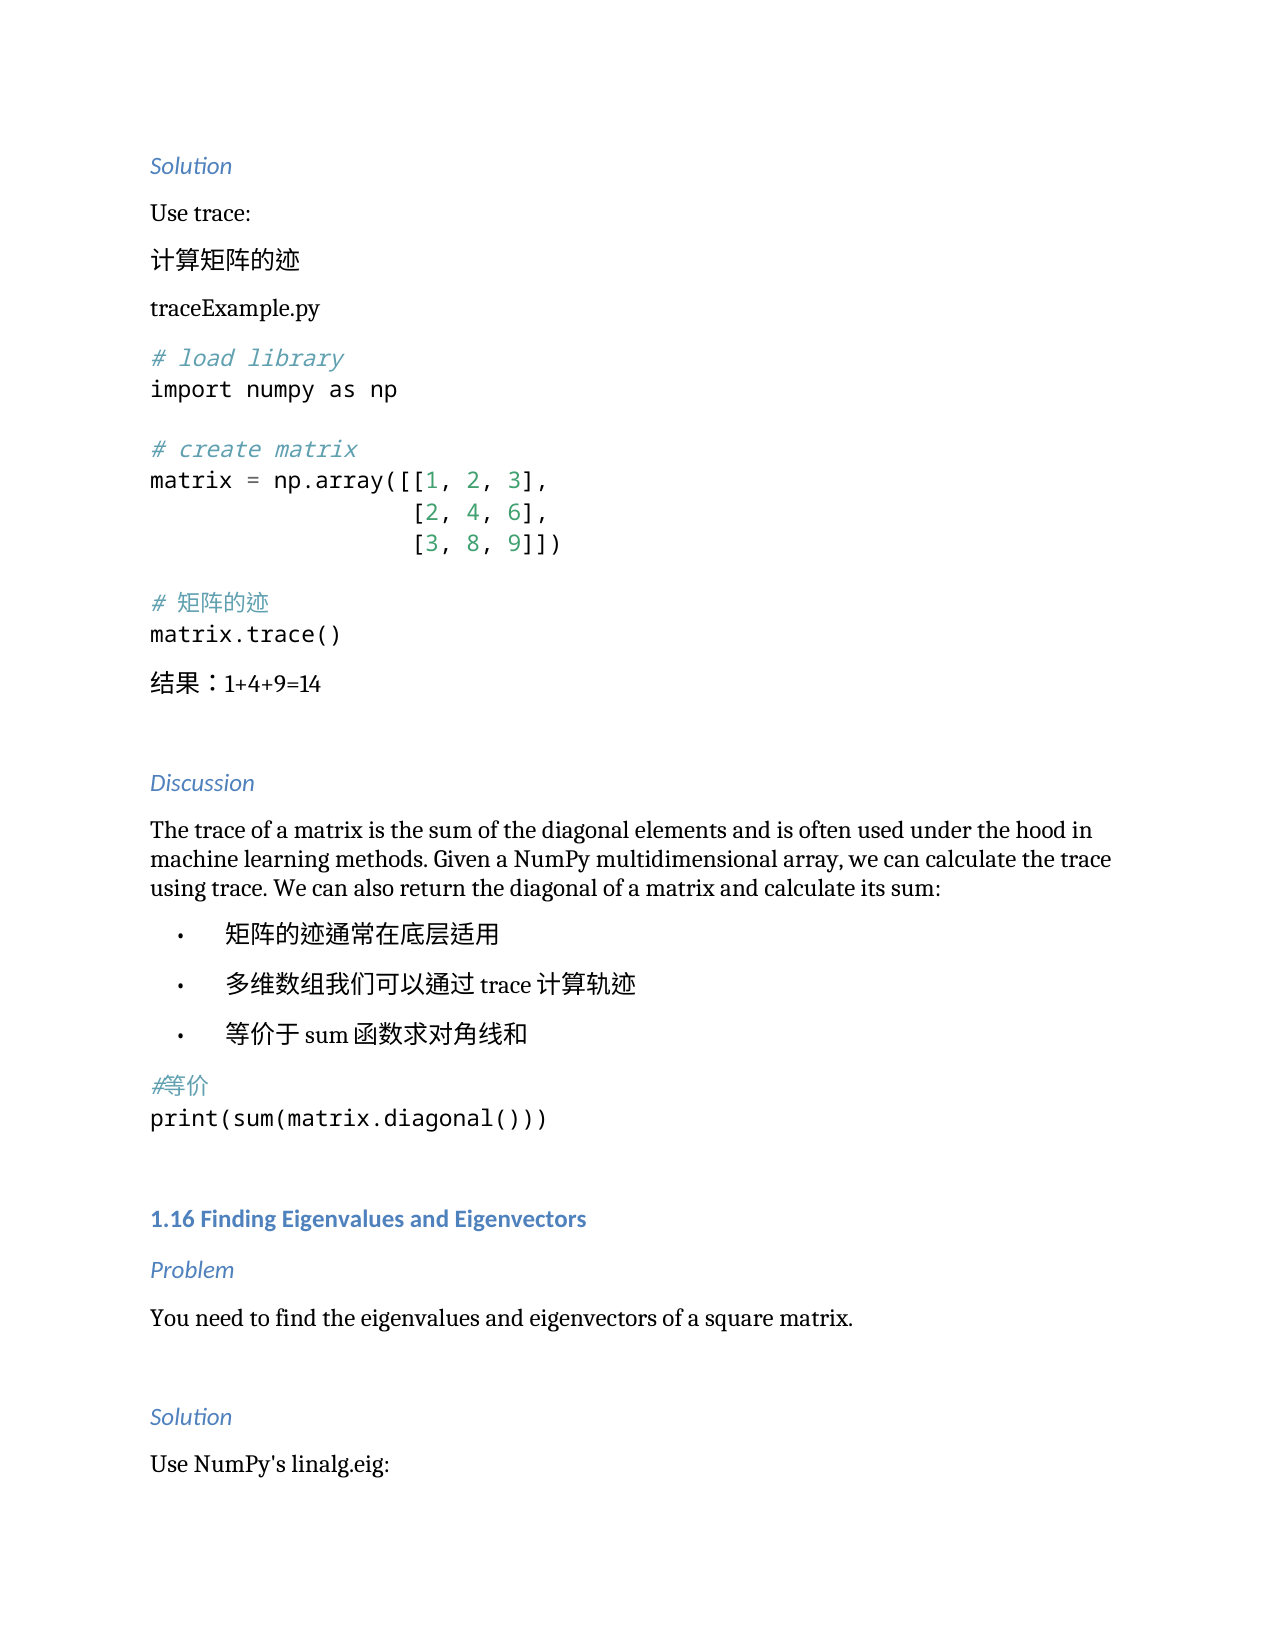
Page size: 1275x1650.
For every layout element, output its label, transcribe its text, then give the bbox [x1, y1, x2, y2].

text #等价 print(sum(matrix.diagonal())) [150, 1070, 1125, 1133]
text 结果：1+4+9=14 [150, 670, 1125, 699]
list 矩阵的迹通常在底层适用 [175, 921, 1125, 950]
text You need to find the eigenvalues and eigenvectors of a square matrix. [150, 1304, 1125, 1332]
text # load library import numpy as np # create matrix matrix = np.array([[1, 2, 3], [2, 4, 6], [3, 8, 9]]) # 矩阵的迹 matrix.trace() [150, 342, 1125, 649]
text Use trace: [150, 199, 1125, 228]
text The trace of a matrix is the sum of the diagonal elements and is often used under the hood in machine learning methods. Given a NumPy multidimensional array, we can calculate the trace using trace. We can also return the diagonal of a matrix and calculate its sum: [150, 816, 1125, 903]
subtitle 1.16 Finding Eigenvalues and Eigenvectors [150, 1203, 1125, 1234]
list 多维数组我们可以通过trace计算轨迹 [175, 971, 1125, 1000]
subtitle Problem [150, 1254, 1125, 1285]
text traceExample.py [150, 294, 1125, 323]
subtitle Solution [150, 150, 1125, 181]
text 计算矩阵的迹 [150, 247, 1125, 276]
subtitle Discussion [150, 767, 1125, 798]
list 等价于sum函数求对角线和 [175, 1021, 1125, 1049]
text Use NumPy's linalg.eig: [150, 1450, 1125, 1479]
subtitle Solution [150, 1401, 1125, 1431]
